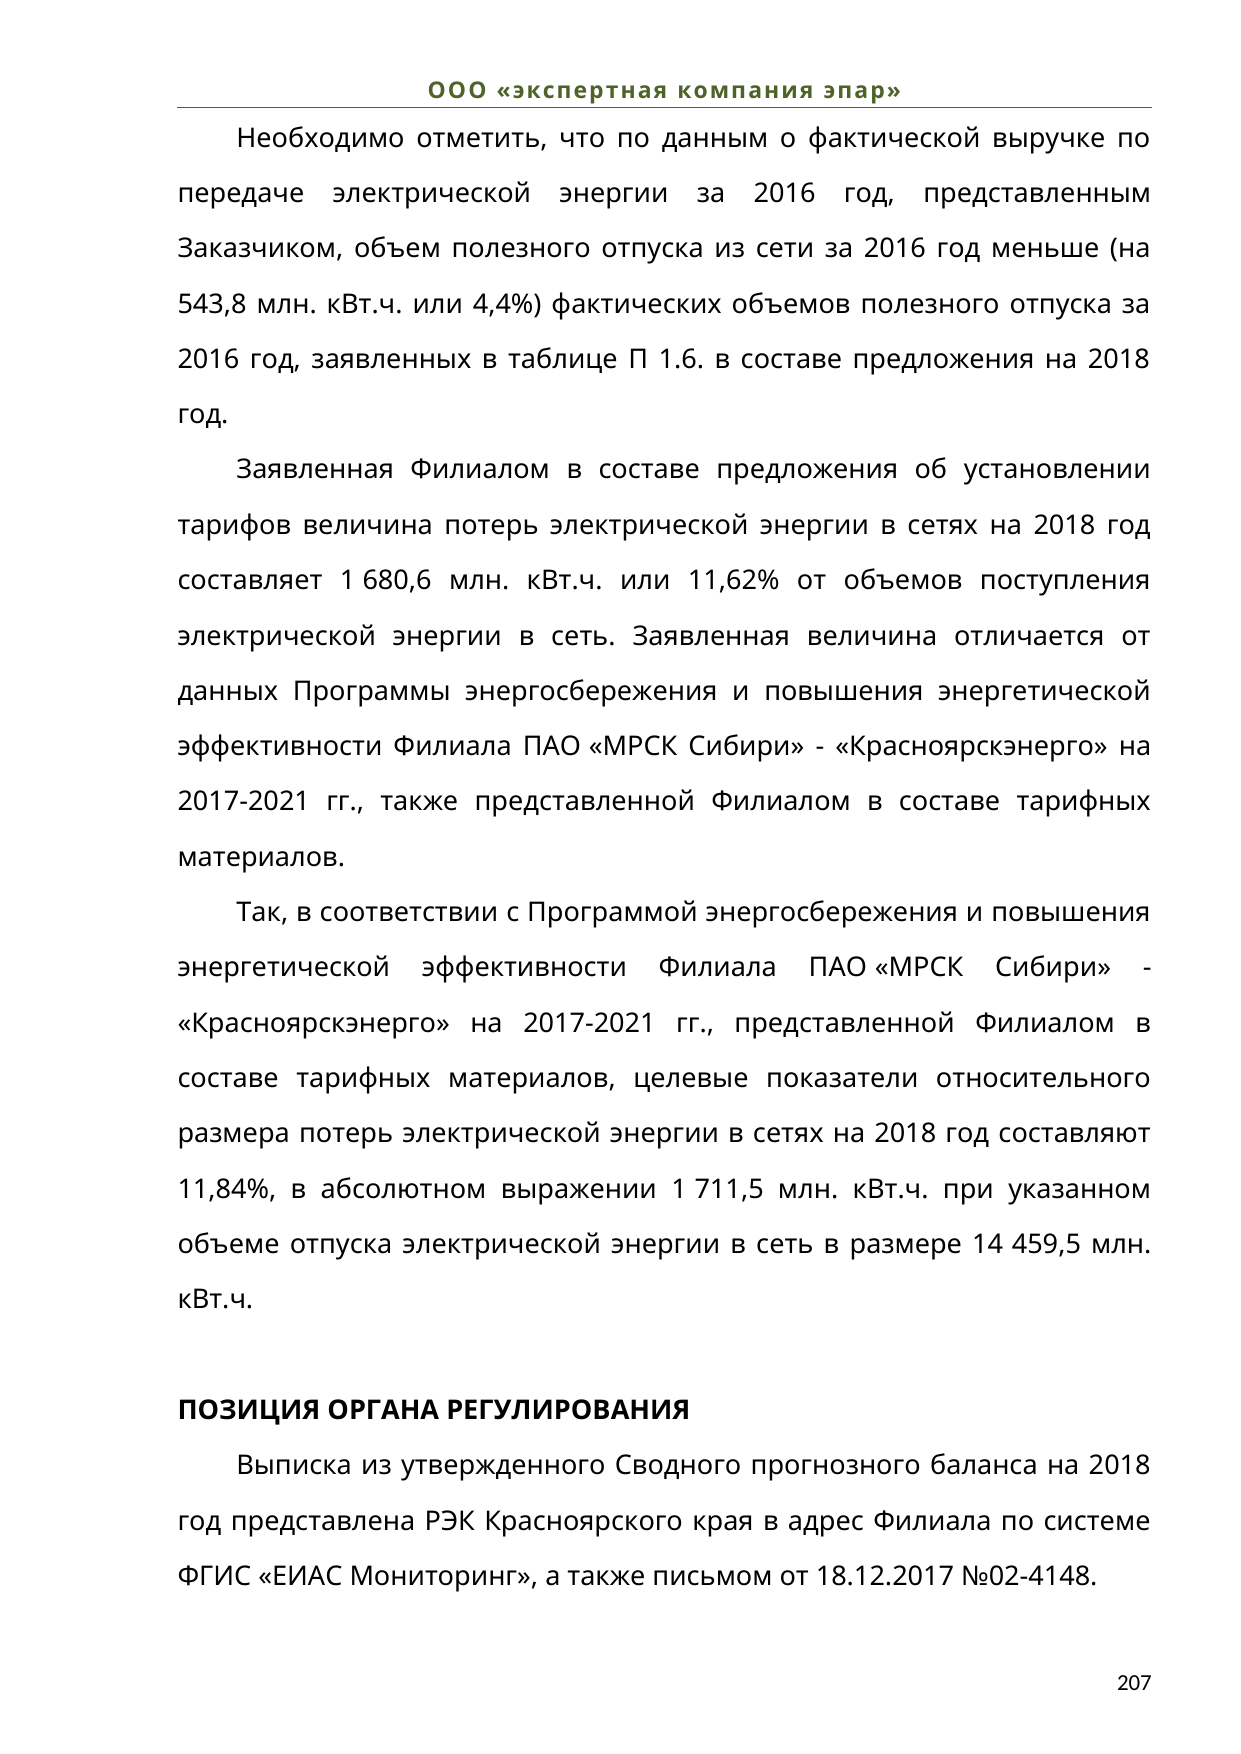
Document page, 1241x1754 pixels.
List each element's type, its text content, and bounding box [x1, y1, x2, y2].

text Выписка из утвержденного Сводного прогнозного баланса на 2018 год представлена РЭК Красноярского края в адрес Филиала по системе ФГИС «ЕИАС Мониторинг», а также письмом от 18.12.2017 №02-4148. [177, 1446, 1152, 1593]
text ПОЗИЦИЯ ОРГАНА РЕГУЛИРОВАНИЯ [177, 1390, 1152, 1427]
text Заявленная Филиалом в составе предложения об установлении тарифов величина потерь электрической энергии в сетях на 2018 год составляет 1 680,6 млн. кВт.ч. или 11,62% от объемов поступления электрической энергии в сеть. Заявленная величина отличается от данных Программы энергосбережения и повышения энергетической эффективности Филиала ПАО «МРСК Сибири» - «Красноярскэнерго» на 2017-2021 гг., также представленной Филиалом в составе тарифных материалов. [177, 450, 1152, 874]
text Так, в соответствии с Программой энергосбережения и повышения энергетической эффективности Филиала ПАО «МРСК Сибири» - «Красноярскэнерго» на 2017-2021 гг., представленной Филиалом в составе тарифных материалов, целевые показатели относительного размера потерь электрической энергии в сетях на 2018 год составляют 11,84%, в абсолютном выражении 1 711,5 млн. кВт.ч. при указанном объеме отпуска электрической энергии в сеть в размере 14 459,5 млн. кВт.ч. [177, 892, 1152, 1317]
text Необходимо отметить, что по данным о фактической выручке по передаче электрической энергии за 2016 год, представленным Заказчиком, объем полезного отпуска из сети за 2016 год меньше (на 543,8 млн. кВт.ч. или 4,4%) фактических объемов полезного отпуска за 2016 год, заявленных в таблице П 1.6. в составе предложения на 2018 год. [177, 118, 1152, 432]
